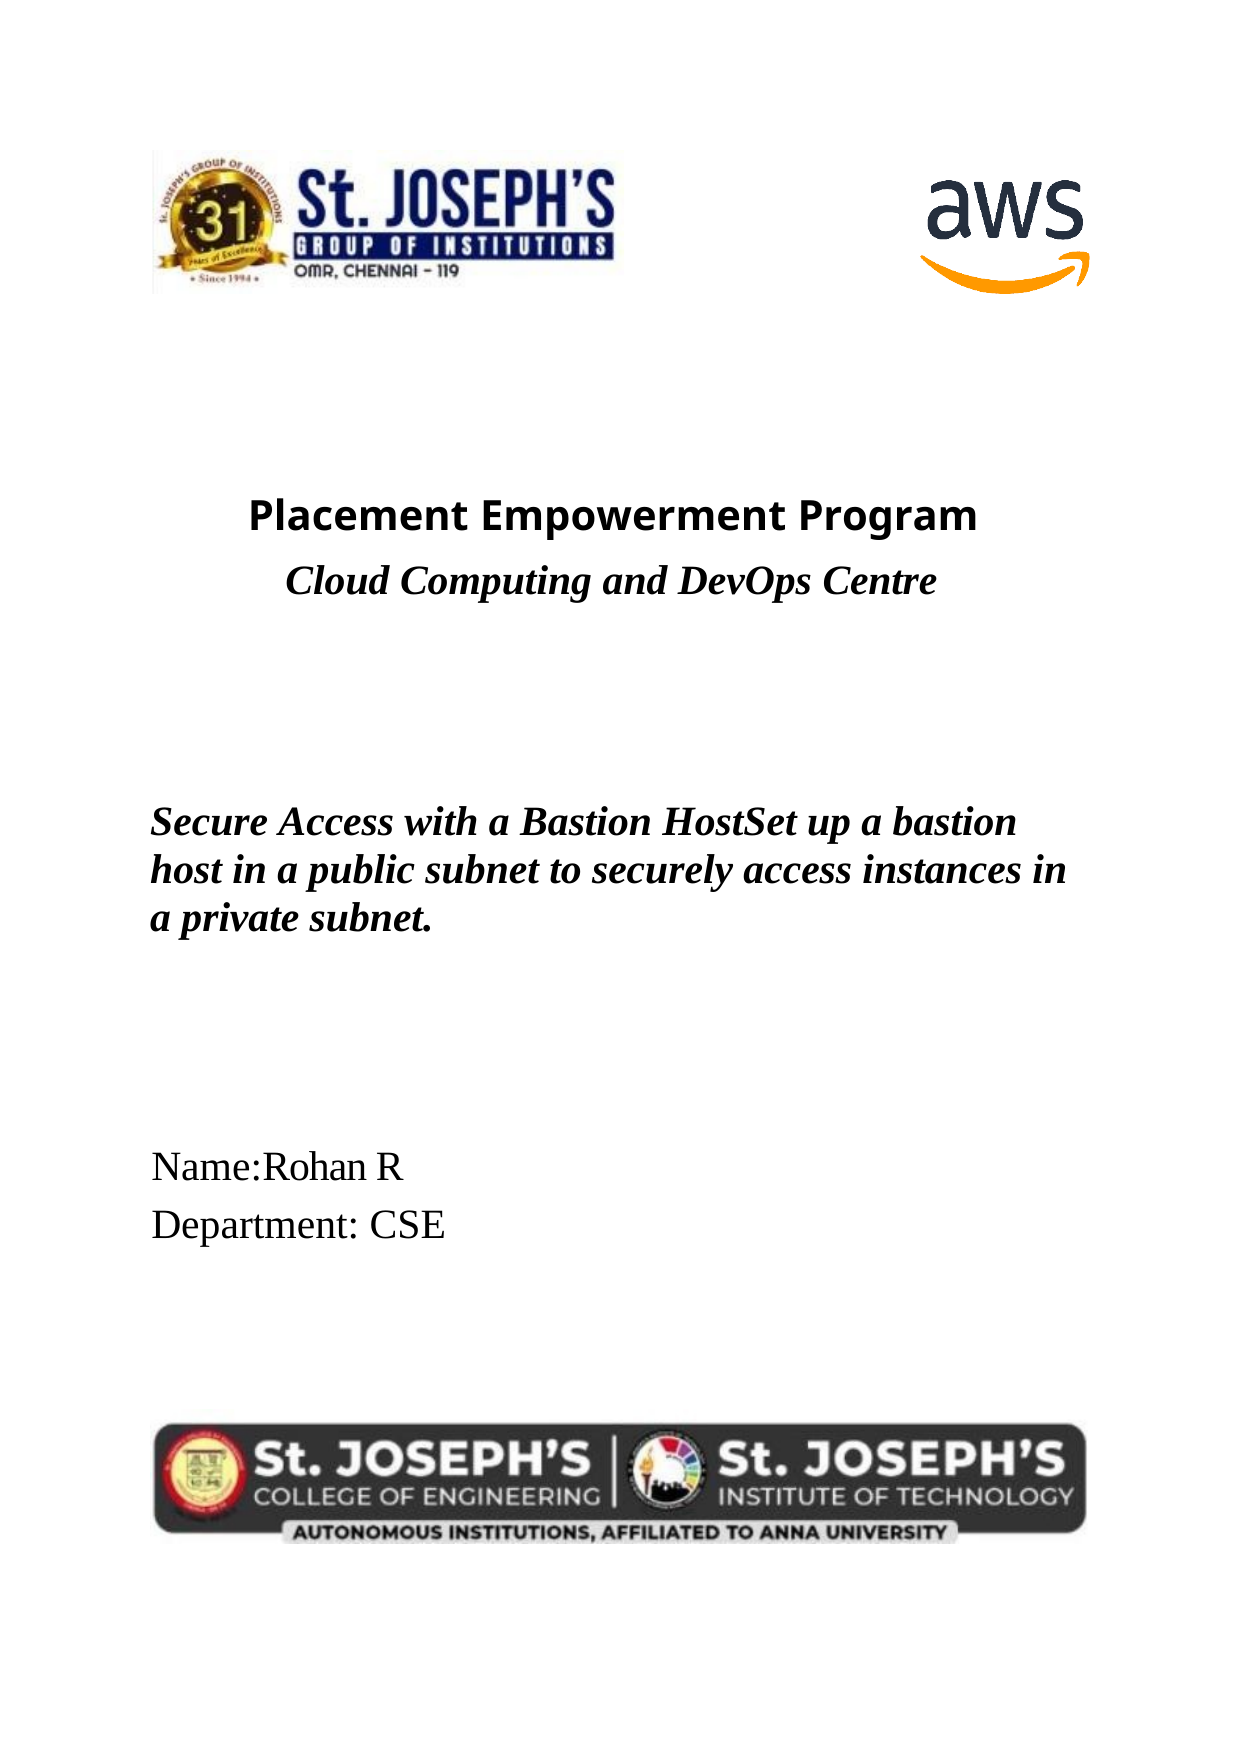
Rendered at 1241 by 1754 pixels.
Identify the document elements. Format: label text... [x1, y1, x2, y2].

text Secure Access with a Bastion HostSet up a bastion host in a public subnet to securely access instances in a private subnet. [150, 797, 1090, 940]
picture [920, 180, 1090, 294]
picture [152, 150, 625, 294]
subtitle Placement Empowerment Program [150, 486, 1076, 543]
text Department: CSE [151, 1199, 726, 1247]
text Cloud Computing and DevOps Centre [150, 556, 1076, 604]
text Name:Rohan R [151, 1141, 726, 1189]
picture [150, 1409, 1088, 1544]
